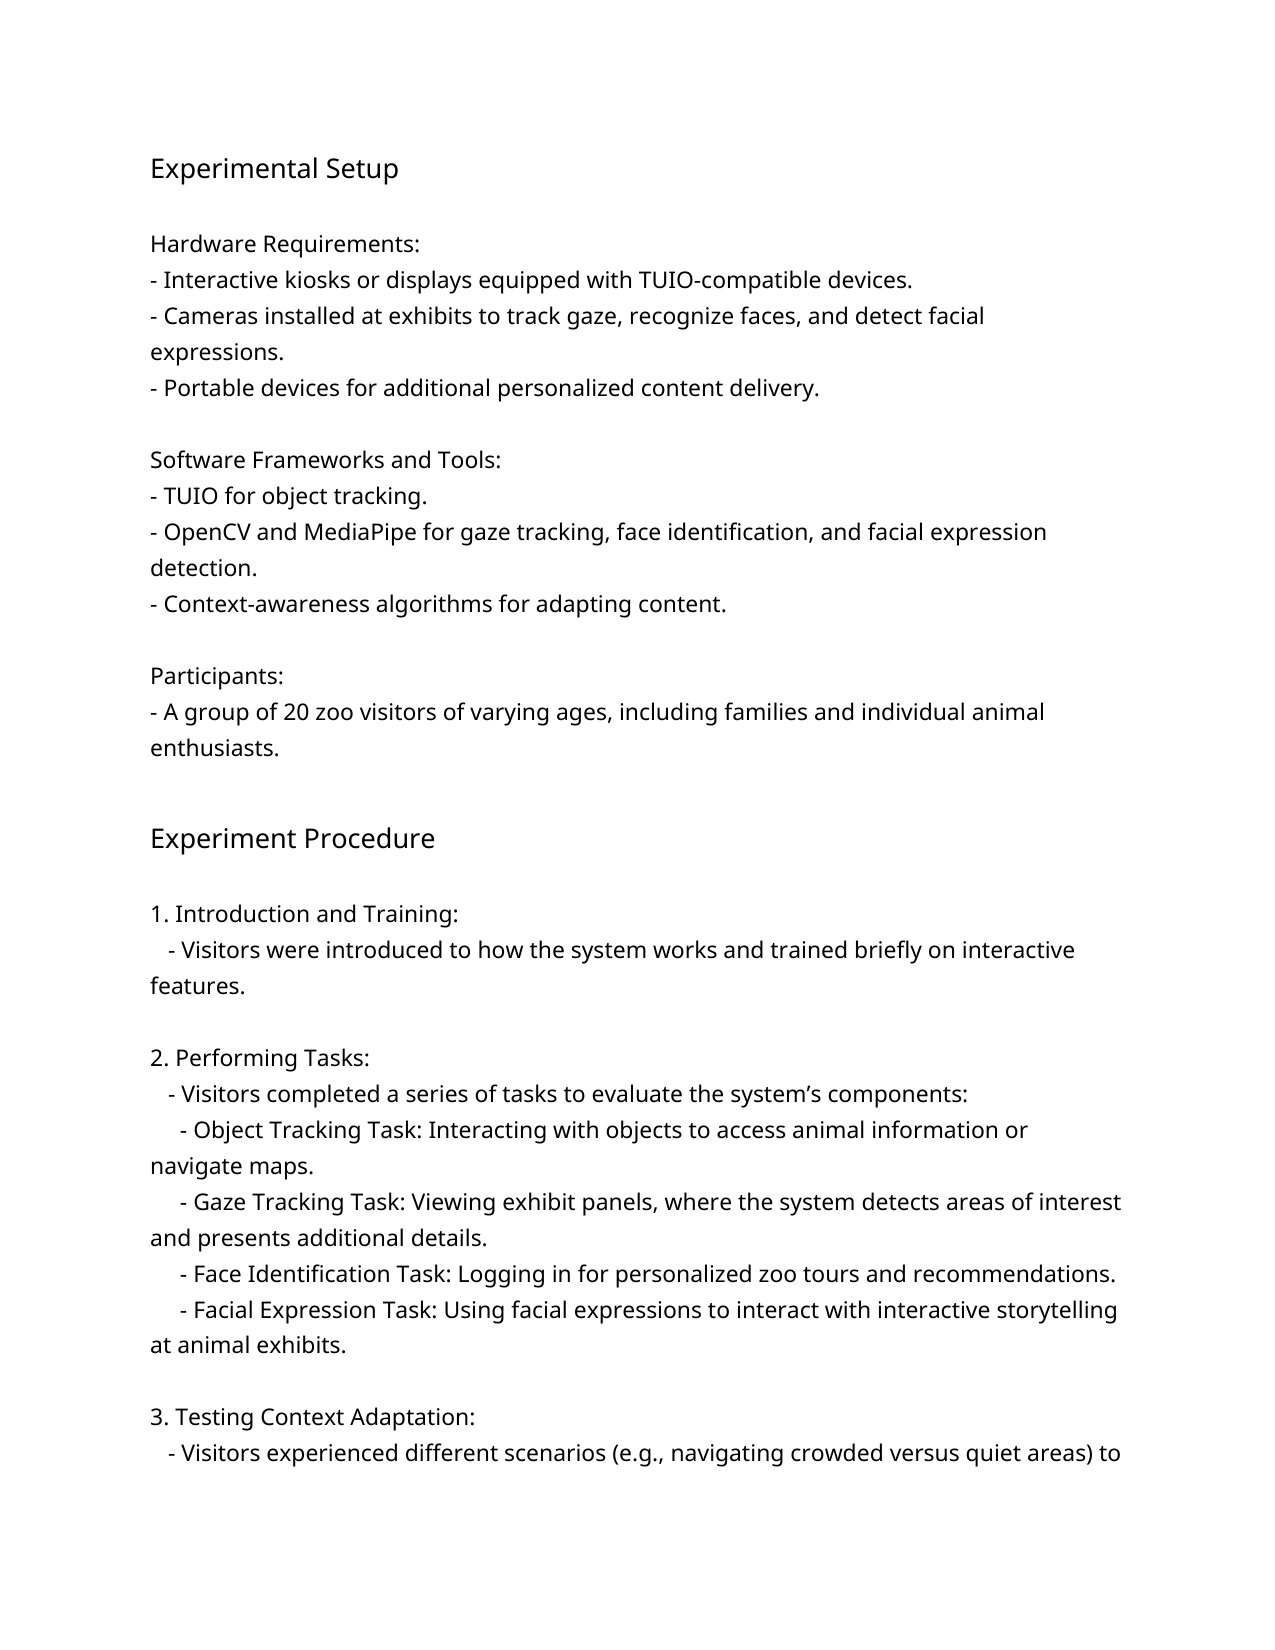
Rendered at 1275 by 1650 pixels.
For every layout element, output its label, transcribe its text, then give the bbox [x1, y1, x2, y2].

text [150, 862, 1125, 1468]
text Experimental Setup [150, 150, 1125, 187]
text Experiment Procedure [150, 820, 1125, 857]
text Hardware Requirements: - Interactive kiosks or displays equipped with TUIO-compatible devices. - Cameras installed at exhibits to track gaze, recognize faces, and detect facial expressions. - Portable devices for additional personalized content delivery. Software Frameworks and Tools: - TUIO for object tracking. - OpenCV and MediaPipe for gaze tracking, face identification, and facial expression detection. - Context-awareness algorithms for adapting content. Participants: - A group of 20 zoo visitors of varying ages, including families and individual animal enthusiasts. [150, 192, 1125, 795]
